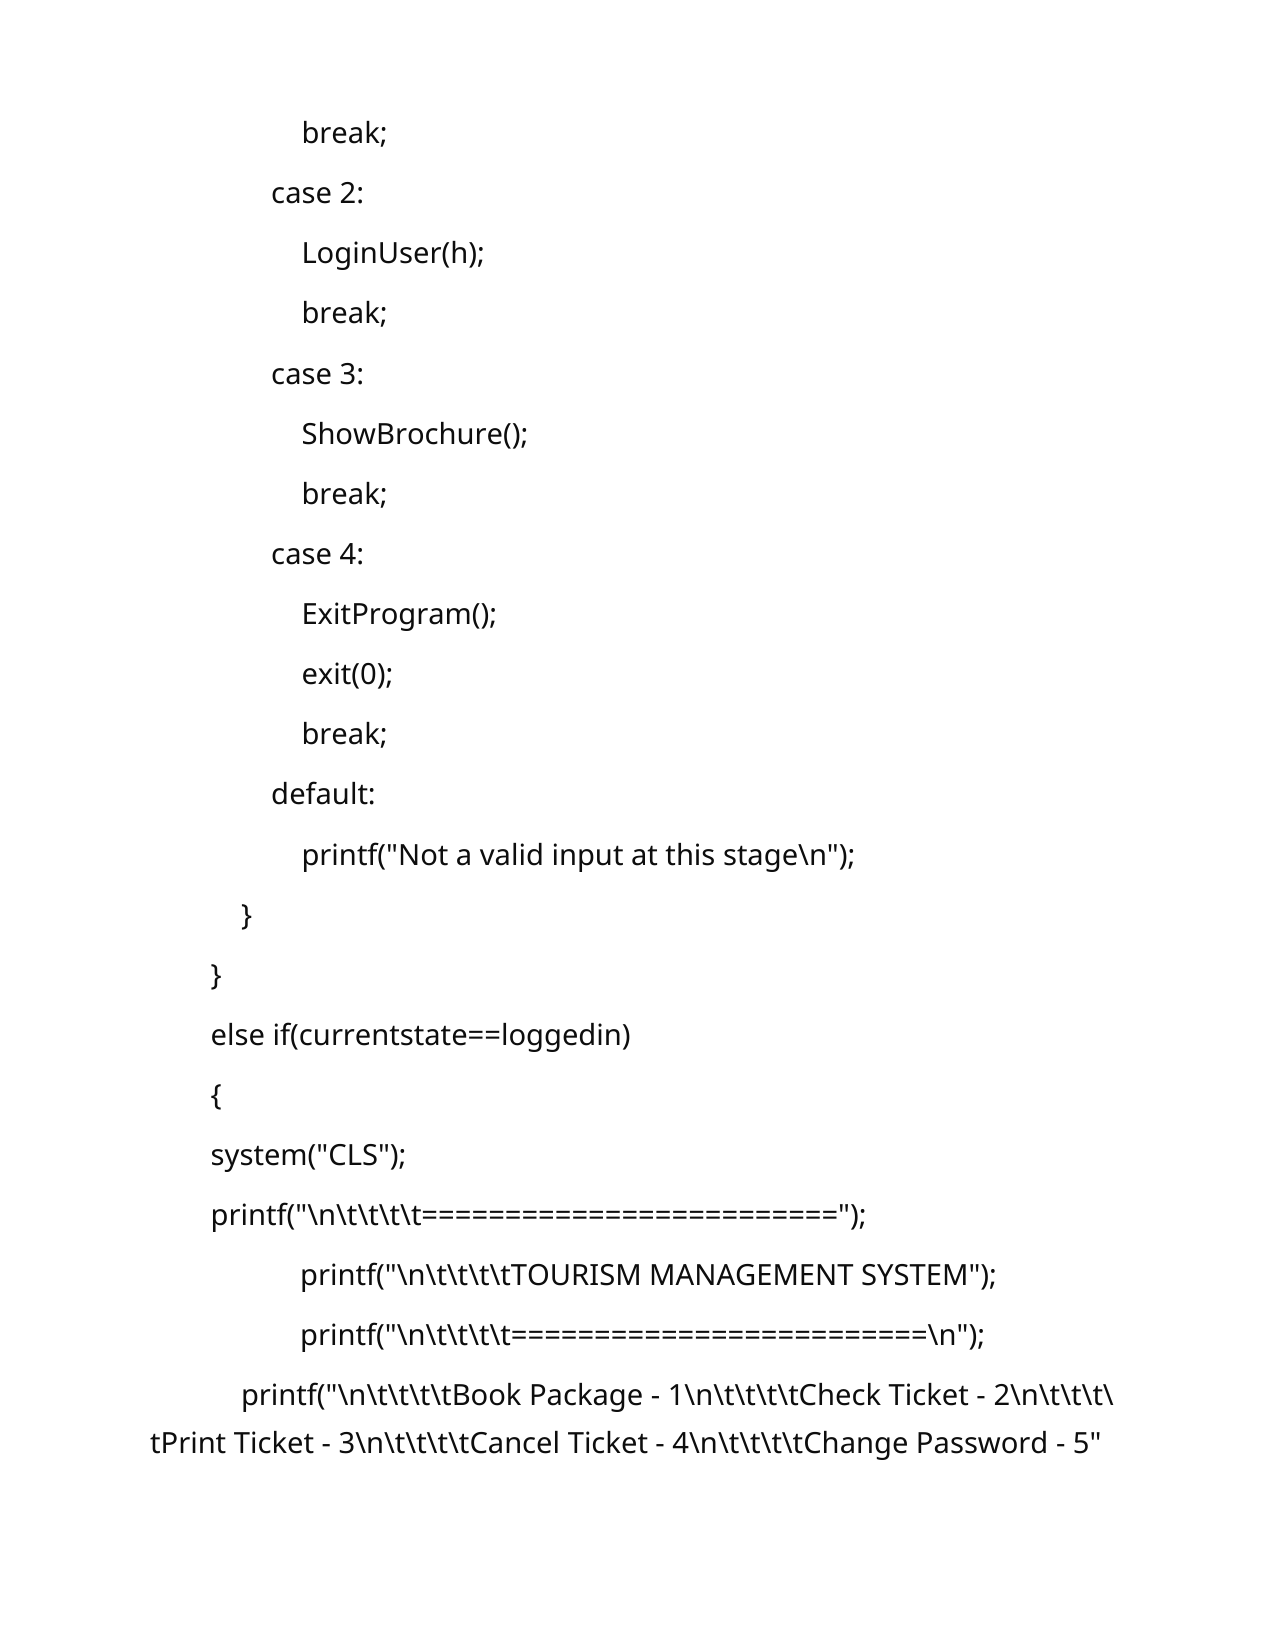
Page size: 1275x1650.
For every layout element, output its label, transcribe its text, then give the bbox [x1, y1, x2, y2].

text system("CLS"); [150, 1134, 1125, 1174]
text else if(currentstate==loggedin) [150, 1014, 1125, 1054]
text printf("\n\t\t\t\t=========================\n"); [150, 1314, 1125, 1354]
text LoginUser(h); [150, 233, 1125, 272]
text } [150, 954, 1125, 994]
text } [150, 894, 1125, 933]
text printf("\n\t\t\t\tTOURISM MANAGEMENT SYSTEM"); [150, 1254, 1125, 1294]
text break; [150, 713, 1125, 753]
text ShowBrochure(); [150, 413, 1125, 453]
text printf("\n\t\t\t\tBook Package - 1\n\t\t\t\tCheck Ticket - 2\n\t\t\t\tPrint Ticket - 3\n\t\t\t\tCancel Ticket - 4\n\t\t\t\tChange Password - 5" [150, 1375, 1125, 1462]
text case 2: [150, 173, 1125, 212]
text printf("\n\t\t\t\t========================="); [150, 1194, 1125, 1234]
text break; [150, 293, 1125, 332]
text break; [150, 473, 1125, 513]
text exit(0); [150, 653, 1125, 693]
text case 4: [150, 533, 1125, 573]
text case 3: [150, 353, 1125, 393]
text break; [150, 112, 1125, 152]
text printf("Not a valid input at this stage\n"); [150, 834, 1125, 873]
text default: [150, 774, 1125, 813]
text ExitProgram(); [150, 593, 1125, 633]
text { [150, 1074, 1125, 1114]
